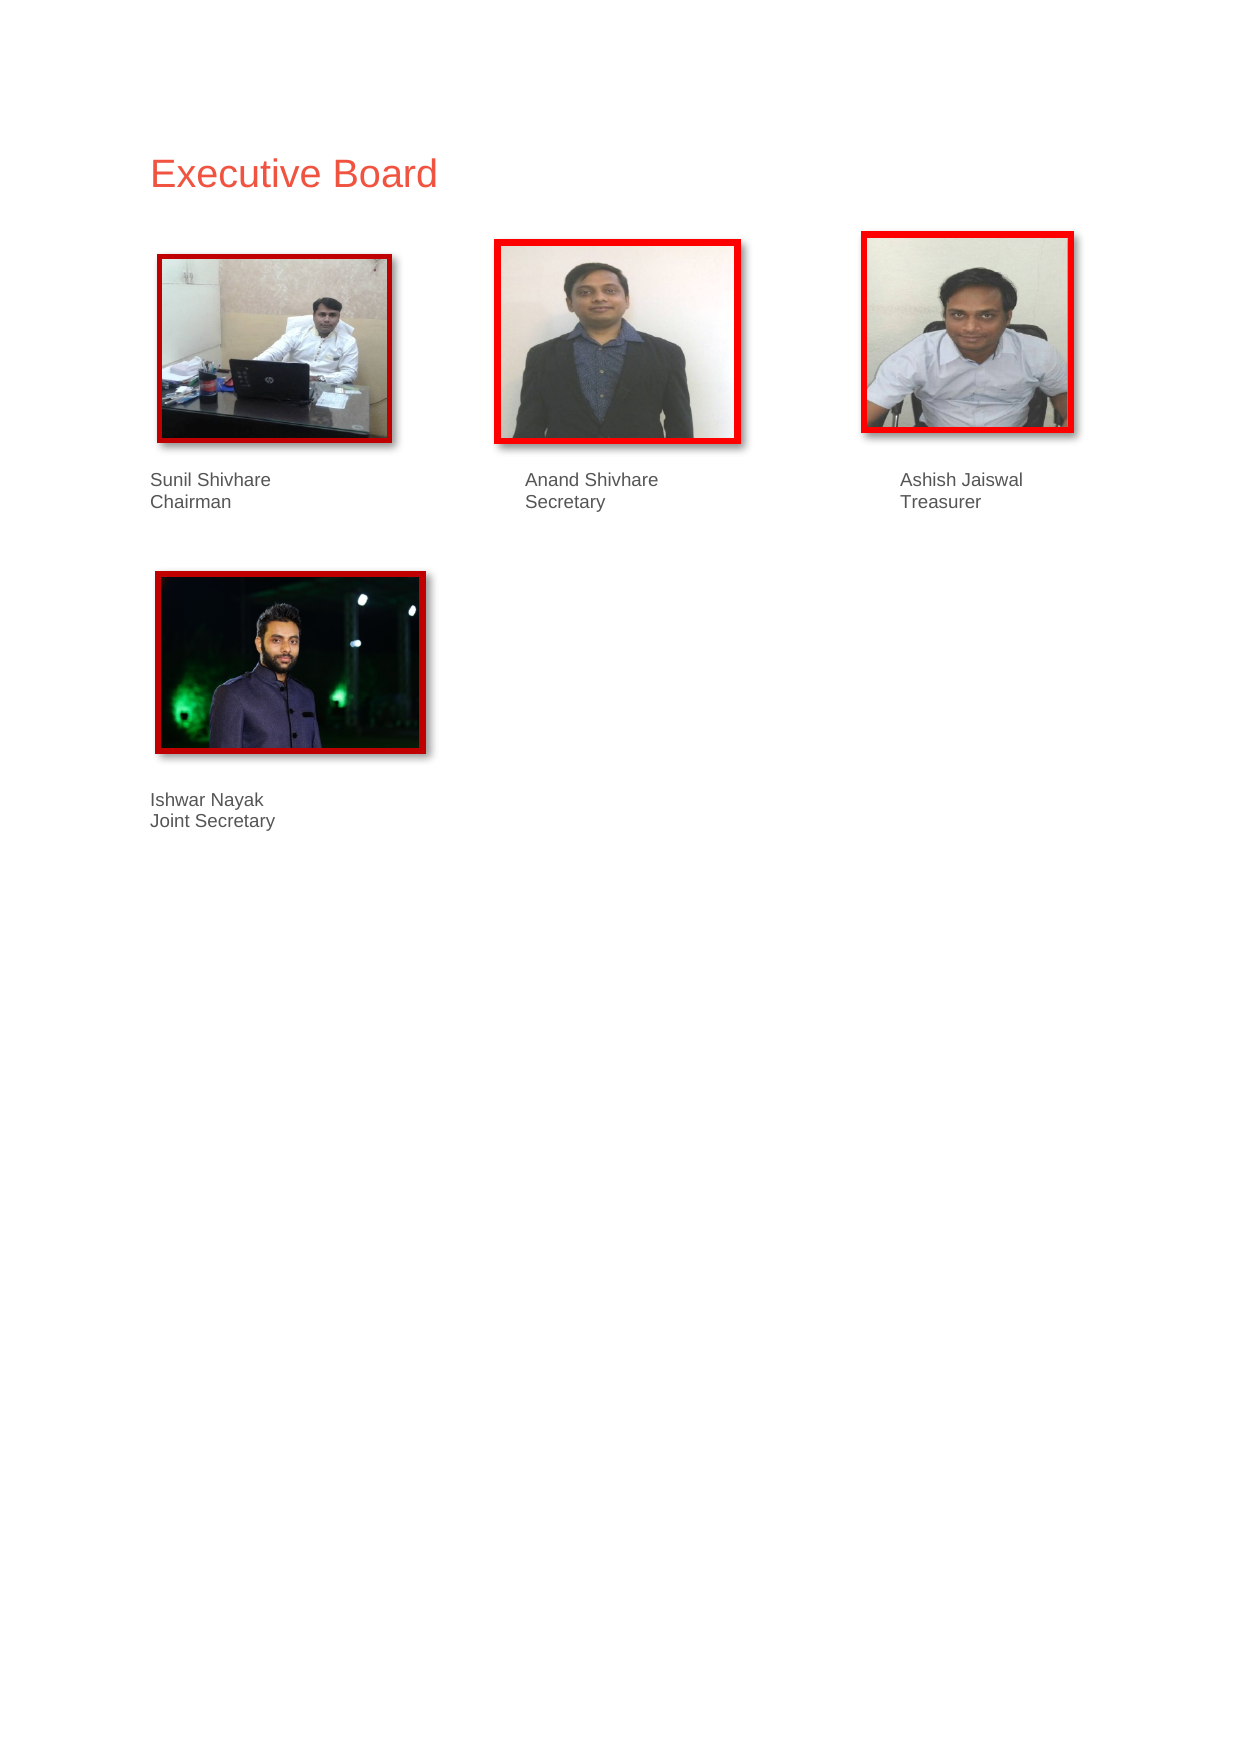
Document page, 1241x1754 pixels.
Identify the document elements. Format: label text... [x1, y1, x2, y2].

text Executive Board [150, 150, 1090, 196]
text Joint Secretary [150, 810, 1090, 831]
picture [162, 259, 387, 438]
text Ishwar Nayak [150, 788, 1090, 810]
text Chairman Secretary Treasurer [150, 491, 1090, 512]
picture [161, 577, 419, 748]
text Sunil Shivhare Anand Shivhare Ashish Jaiswal [150, 469, 1090, 491]
